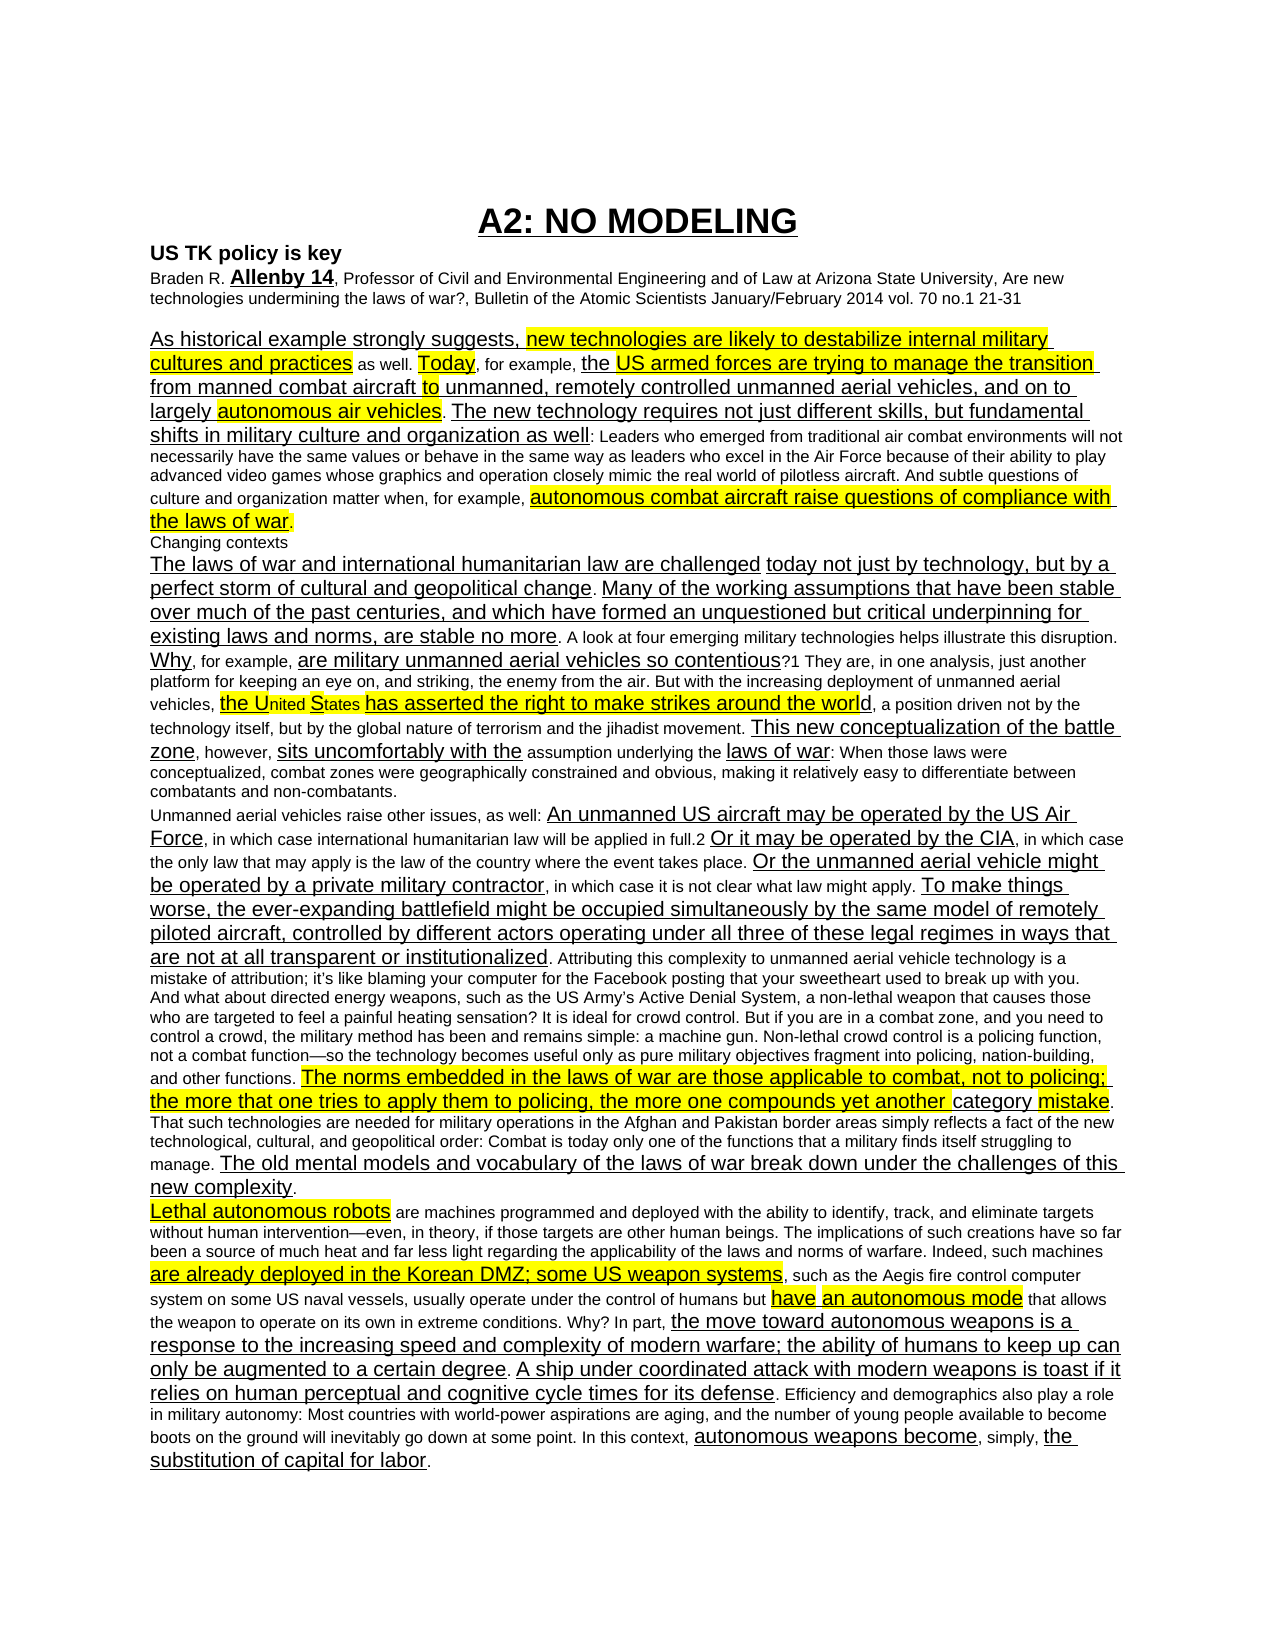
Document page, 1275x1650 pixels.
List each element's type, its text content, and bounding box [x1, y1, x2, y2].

text Unmanned aerial vehicles raise other issues, as well: An unmanned US aircraft may be operated by the US Air Force, in which case international humanitarian law will be applied in full.2 Or it may be operated by the CIA, in which case the only law that may apply is the law of the country where the event takes place. Or the unmanned aerial vehicle might be operated by a private military contractor, in which case it is not clear what law might apply. To make things worse, the ever-expanding battlefield might be occupied simultaneously by the same model of remotely piloted aircraft, controlled by different actors operating under all three of these legal regimes in ways that are not at all transparent or institutionalized. Attributing this complexity to unmanned aerial vehicle technology is a mistake of attribution; it’s like blaming your computer for the Facebook posting that your sweetheart used to break up with you. [150, 801, 1125, 988]
text Braden R. Allenby 14, Professor of Civil and Environmental Engineering and of Law at Arizona State University, Are new technologies undermining the laws of war?, Bulletin of the Atomic Scientists January/February 2014 vol. 70 no.1 21-31 [150, 265, 1125, 308]
subtitle A2: No Modeling [150, 200, 1125, 241]
text US TK policy is key [150, 241, 1125, 265]
text And what about directed energy weapons, such as the US Army’s Active Denial System, a non-lethal weapon that causes those who are targeted to feel a painful heating sensation? It is ideal for crowd control. But if you are in a combat zone, and you need to control a crowd, the military method has been and remains simple: a machine gun. Non-lethal crowd control is a policing function, not a combat function—so the technology becomes useful only as pure military objectives fragment into policing, nation-building, and other functions. The norms embedded in the laws of war are those applicable to combat, not to policing; the more that one tries to apply them to policing, the more one compounds yet another category mistake. That such technologies are needed for military operations in the Afghan and Pakistan border areas simply reflects a fact of the new technological, cultural, and geopolitical order: Combat is today only one of the functions that a military finds itself struggling to manage. The old mental models and vocabulary of the laws of war break down under the challenges of this new complexity. [150, 988, 1125, 1199]
text As historical example strongly suggests, new technologies are likely to destabilize internal military cultures and practices as well. Today, for example, the US armed forces are trying to manage the transition from manned combat aircraft to unmanned, remotely controlled unmanned aerial vehicles, and on to largely autonomous air vehicles. The new technology requires not just different skills, but fundamental shifts in military culture and organization as well: Leaders who emerged from traditional air combat environments will not necessarily have the same values or behave in the same way as leaders who excel in the Air Force because of their ability to play advanced video games whose graphics and operation closely mimic the real world of pilotless aircraft. And subtle questions of culture and organization matter when, for example, autonomous combat aircraft raise questions of compliance with the laws of war. [150, 327, 1125, 533]
text Lethal autonomous robots are machines programmed and deployed with the ability to identify, track, and eliminate targets without human intervention—even, in theory, if those targets are other human beings. The implications of such creations have so far been a source of much heat and far less light regarding the applicability of the laws and norms of warfare. Indeed, such machines are already deployed in the Korean DMZ; some US weapon systems, such as the Aegis fire control computer system on some US naval vessels, usually operate under the control of humans but have an autonomous mode that allows the weapon to operate on its own in extreme conditions. Why? In part, the move toward autonomous weapons is a response to the increasing speed and complexity of modern warfare; the ability of humans to keep up can only be augmented to a certain degree. A ship under coordinated attack with modern weapons is toast if it relies on human perceptual and cognitive cycle times for its defense. Efficiency and demographics also play a role in military autonomy: Most countries with world-power aspirations are aging, and the number of young people available to become boots on the ground will inevitably go down at some point. In this context, autonomous weapons become, simply, the substitution of capital for labor. [150, 1199, 1125, 1472]
text Why, for example, are military unmanned aerial vehicles so contentious?1 They are, in one analysis, just another platform for keeping an eye on, and striking, the enemy from the air. But with the increasing deployment of unmanned aerial vehicles, the United States has asserted the right to make strikes around the world, a position driven not by the technology itself, but by the global nature of terrorism and the jihadist movement. This new conceptualization of the battle zone, however, sits uncomfortably with the assumption underlying the laws of war: When those laws were conceptualized, combat zones were geographically constrained and obvious, making it relatively easy to differentiate between combatants and non-combatants. [150, 648, 1125, 801]
text Changing contexts [150, 533, 1125, 552]
text The laws of war and international humanitarian law are challenged today not just by technology, but by a perfect storm of cultural and geopolitical change. Many of the working assumptions that have been stable over much of the past centuries, and which have formed an unquestioned but critical underpinning for existing laws and norms, are stable no more. A look at four emerging military technologies helps illustrate this disruption. [150, 552, 1125, 648]
